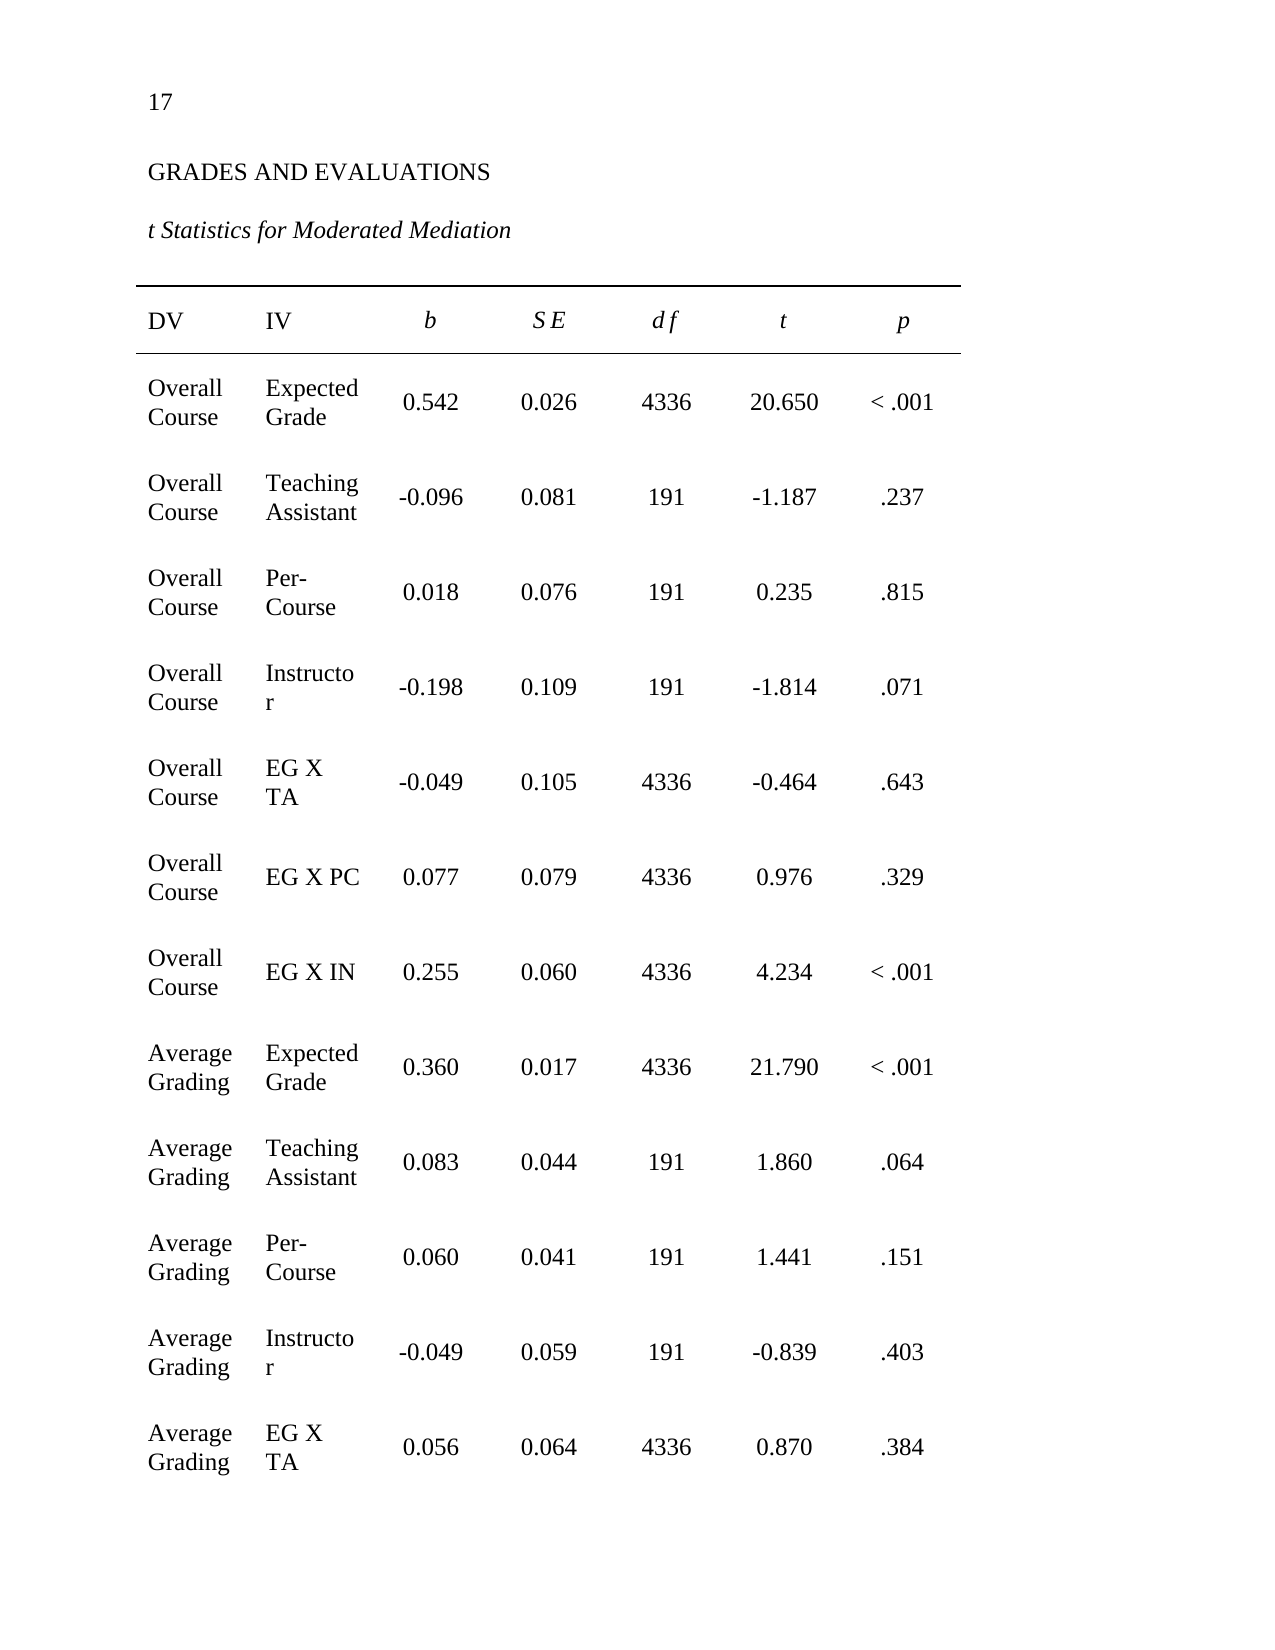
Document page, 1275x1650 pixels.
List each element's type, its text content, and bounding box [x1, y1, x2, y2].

table_cell -0.096 [372, 449, 490, 544]
table_cell -1.187 [725, 449, 843, 544]
table_cell 0.044 [490, 1114, 607, 1209]
table_cell .151 [843, 1209, 961, 1304]
table_cell Average Grading [136, 1019, 254, 1114]
table_cell .064 [843, 1114, 961, 1209]
table_cell < .001 [843, 354, 961, 449]
table_header [608, 287, 725, 353]
table_cell 1.441 [725, 1209, 843, 1304]
table_cell .384 [843, 1399, 961, 1494]
table_cell .237 [843, 449, 961, 544]
table_cell 0.060 [490, 924, 607, 1019]
table_cell Overall Course [136, 354, 254, 449]
table_header [372, 287, 490, 353]
table_cell -0.198 [372, 639, 490, 734]
table_header [843, 287, 961, 353]
table_header [725, 287, 843, 353]
table_cell EG X IN [254, 924, 372, 1019]
table_header DV [136, 287, 254, 353]
table_cell .815 [843, 544, 961, 639]
table_header [490, 287, 607, 353]
table_cell 1.860 [725, 1114, 843, 1209]
table_cell .329 [843, 829, 961, 924]
table_cell 4336 [608, 354, 725, 449]
table_cell 191 [608, 1209, 725, 1304]
table_cell 4.234 [725, 924, 843, 1019]
table_cell 0.041 [490, 1209, 607, 1304]
table_cell Overall Course [136, 449, 254, 544]
table_cell 0.109 [490, 639, 607, 734]
table_cell .071 [843, 639, 961, 734]
table_cell Per-Course [254, 1209, 372, 1304]
text t Statistics for Moderated Mediation [148, 215, 1127, 244]
table_cell Average Grading [136, 1304, 254, 1399]
table_cell 0.255 [372, 924, 490, 1019]
table_cell 0.017 [490, 1019, 607, 1114]
table_header IV [254, 287, 372, 353]
table_cell 0.081 [490, 449, 607, 544]
table_cell Per-Course [254, 544, 372, 639]
table_cell 191 [608, 544, 725, 639]
table_cell Expected Grade [254, 1019, 372, 1114]
table_cell Instructor [254, 639, 372, 734]
table_cell 0.870 [725, 1399, 843, 1494]
table_cell 0.056 [372, 1399, 490, 1494]
table_cell 0.235 [725, 544, 843, 639]
table_cell 21.790 [725, 1019, 843, 1114]
table_cell Average Grading [136, 1114, 254, 1209]
table_cell 0.083 [372, 1114, 490, 1209]
table_cell 0.018 [372, 544, 490, 639]
table_cell 0.026 [490, 354, 607, 449]
table_cell 0.077 [372, 829, 490, 924]
table_cell 4336 [608, 924, 725, 1019]
table_cell 0.360 [372, 1019, 490, 1114]
table_cell Expected Grade [254, 354, 372, 449]
table_cell < .001 [843, 1019, 961, 1114]
table_cell 20.650 [725, 354, 843, 449]
table_cell -1.814 [725, 639, 843, 734]
table_cell 0.060 [372, 1209, 490, 1304]
table_cell 191 [608, 1114, 725, 1209]
table_cell 0.976 [725, 829, 843, 924]
table_cell 4336 [608, 829, 725, 924]
table_cell EG X PC [254, 829, 372, 924]
table_cell 0.105 [490, 734, 607, 829]
table_cell Overall Course [136, 829, 254, 924]
table_cell Average Grading [136, 1209, 254, 1304]
table_cell 0.076 [490, 544, 607, 639]
table_cell EG X TA [254, 1399, 372, 1494]
table_cell -0.049 [372, 1304, 490, 1399]
table_cell -0.839 [725, 1304, 843, 1399]
table_cell Instructor [254, 1304, 372, 1399]
table_cell 0.542 [372, 354, 490, 449]
table_cell Average Grading [136, 1399, 254, 1494]
table_cell Teaching Assistant [254, 449, 372, 544]
table_cell 0.059 [490, 1304, 607, 1399]
table_cell 4336 [608, 734, 725, 829]
table_cell Overall Course [136, 544, 254, 639]
table_cell 191 [608, 639, 725, 734]
table_cell 0.064 [490, 1399, 607, 1494]
table_cell Overall Course [136, 639, 254, 734]
table_cell -0.464 [725, 734, 843, 829]
table_cell Overall Course [136, 924, 254, 1019]
table_cell Overall Course [136, 734, 254, 829]
table_cell < .001 [843, 924, 961, 1019]
table_cell .643 [843, 734, 961, 829]
table_cell EG X TA [254, 734, 372, 829]
table_cell 191 [608, 449, 725, 544]
table_cell 0.079 [490, 829, 607, 924]
table_cell .403 [843, 1304, 961, 1399]
table_cell Teaching Assistant [254, 1114, 372, 1209]
table_cell 4336 [608, 1019, 725, 1114]
table_cell -0.049 [372, 734, 490, 829]
table_cell 191 [608, 1304, 725, 1399]
table_cell 4336 [608, 1399, 725, 1494]
